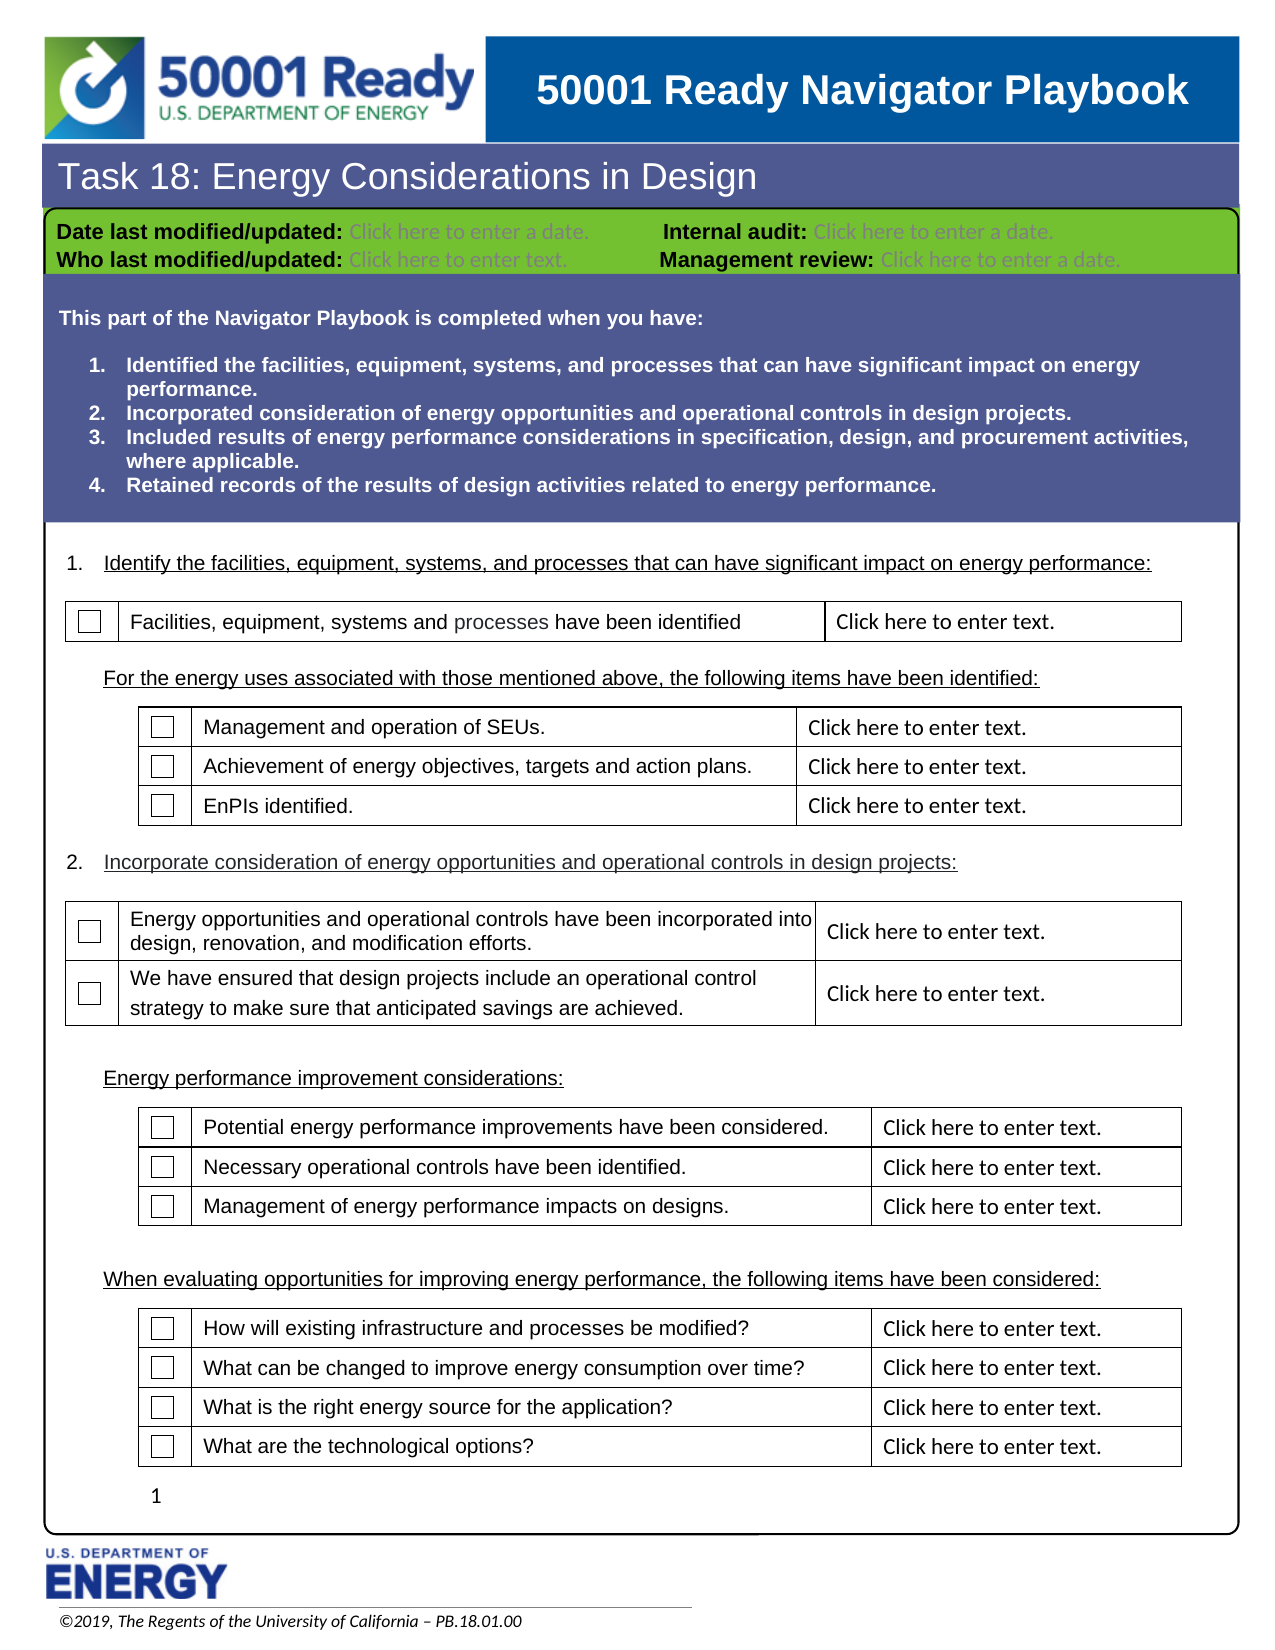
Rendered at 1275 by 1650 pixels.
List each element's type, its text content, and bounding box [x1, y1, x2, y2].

table_header [139, 1108, 191, 1146]
list Incorporate consideration of energy opportunities and operational controls in design projects: [66, 850, 1125, 874]
table_cell [139, 1148, 191, 1186]
table_cell [139, 1427, 191, 1466]
table_header [66, 602, 118, 641]
table_header Energy opportunities and operational controls have been incorporated into design, renovation, and modification efforts. [119, 902, 815, 960]
table_cell Management of energy performance impacts on designs. [192, 1187, 871, 1225]
list When evaluating opportunities for improving energy performance, the following items have been considered: [103, 1267, 1200, 1291]
table_cell [139, 1388, 191, 1426]
table_header Facilities, equipment, systems and processes have been identified [119, 602, 824, 641]
table_cell Achievement of energy objectives, targets and action plans. [192, 747, 796, 785]
list For the energy uses associated with those mentioned above, the following items have been identified: [103, 666, 1200, 690]
table_header Potential energy performance improvements have been considered. [192, 1108, 871, 1146]
table_cell [139, 786, 191, 825]
text Date last modified/updated: Internal audit: [56, 217, 1125, 246]
table_cell [66, 961, 118, 1024]
table_cell What is the right energy source for the application? [192, 1388, 871, 1426]
table_header [139, 708, 191, 746]
table_header Management and operation of SEUs. [192, 708, 796, 746]
table_header [66, 902, 118, 960]
table_cell [139, 1348, 191, 1387]
table_cell EnPIs identified. [192, 786, 796, 825]
table_cell What are the technological options? [192, 1427, 871, 1466]
table_cell Necessary operational controls have been identified. [192, 1148, 871, 1186]
table_cell [139, 747, 191, 785]
picture [45, 1547, 228, 1599]
list Identify the facilities, equipment, systems, and processes that can have significant impact on energy performance: [66, 550, 1185, 574]
table_header [139, 1309, 191, 1347]
table_cell We have ensured that design projects include an operational control strategy to make sure that anticipated savings are achieved. [119, 961, 815, 1024]
list Who last modified/updated: Management review: [56, 246, 1125, 273]
list Energy performance improvement considerations: [103, 1066, 1200, 1090]
table_cell [139, 1187, 191, 1225]
picture [42, 36, 474, 138]
table_header How will existing infrastructure and processes be modified? [192, 1309, 871, 1347]
table_cell What can be changed to improve energy consumption over time? [192, 1348, 871, 1387]
